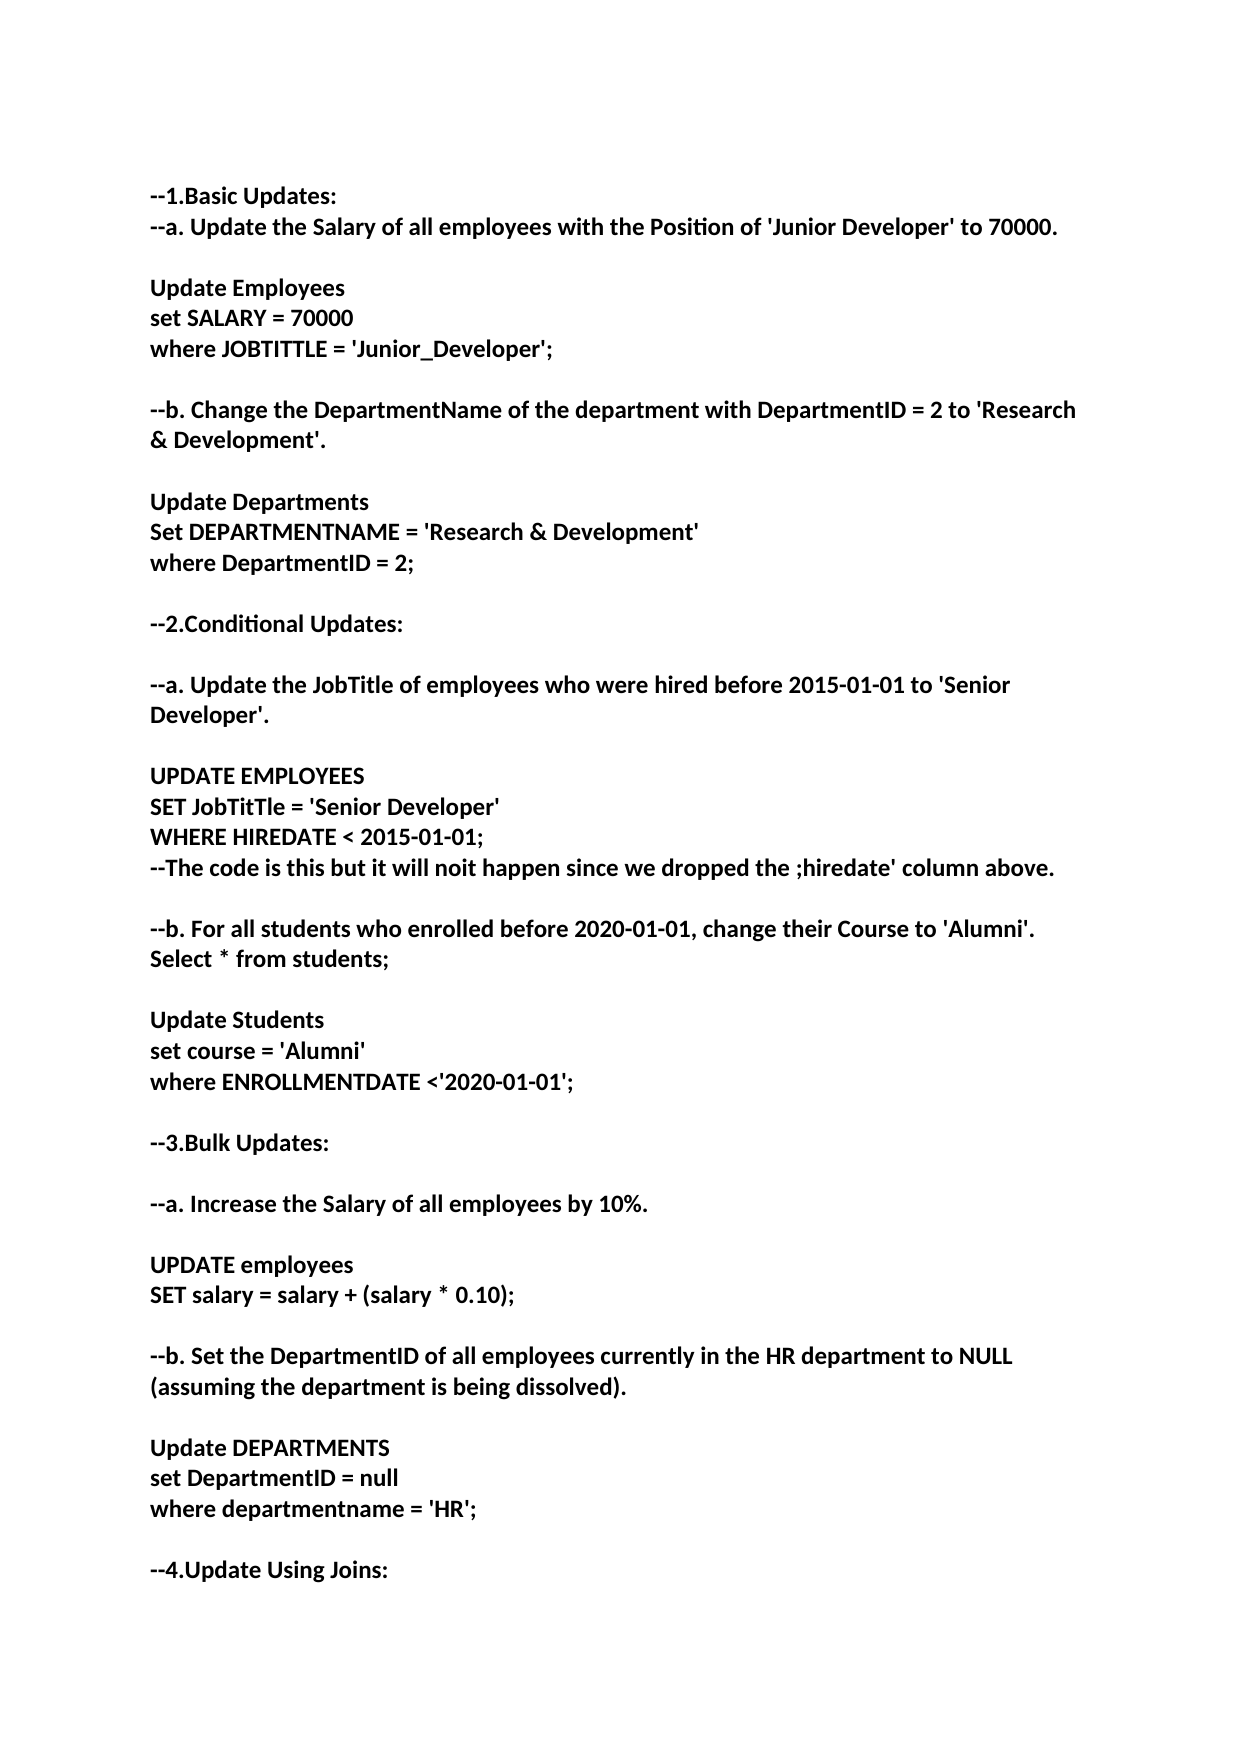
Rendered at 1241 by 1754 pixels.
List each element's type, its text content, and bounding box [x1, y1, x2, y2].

text Update Students [150, 1004, 1090, 1035]
text --1.Basic Updates: [150, 181, 1090, 211]
text WHERE HIREDATE < 2015-01-01; [150, 821, 1090, 852]
text where departmentname = 'HR'; [150, 1493, 1090, 1523]
text Update DEPARTMENTS [150, 1432, 1090, 1462]
text Update Employees [150, 272, 1090, 303]
text SET JobTitTle = 'Senior Developer' [150, 791, 1090, 821]
text where JOBTITTLE = 'Junior_Developer'; [150, 333, 1090, 364]
text where DepartmentID = 2; [150, 547, 1090, 577]
text Select * from students; [150, 943, 1090, 974]
text --3.Bulk Updates: [150, 1127, 1090, 1157]
text --a. Increase the Salary of all employees by 10%. [150, 1188, 1090, 1218]
text where ENROLLMENTDATE <'2020-01-01'; [150, 1066, 1090, 1096]
text set DepartmentID = null [150, 1462, 1090, 1493]
text Set DEPARTMENTNAME = 'Research & Development' [150, 516, 1090, 547]
text SET salary = salary + (salary * 0.10); [150, 1279, 1090, 1310]
text UPDATE employees [150, 1249, 1090, 1279]
text --b. For all students who enrolled before 2020-01-01, change their Course to 'Alumni'. [150, 913, 1090, 943]
text Update Departments [150, 486, 1090, 516]
text set SALARY = 70000 [150, 303, 1090, 333]
text --a. Update the JobTitle of employees who were hired before 2015-01-01 to 'Senior Developer'. [150, 669, 1090, 730]
text UPDATE EMPLOYEES [150, 760, 1090, 791]
text --The code is this but it will noit happen since we dropped the ;hiredate' column above. [150, 852, 1090, 882]
text --b. Set the DepartmentID of all employees currently in the HR department to NULL (assuming the department is being dissolved). [150, 1340, 1090, 1401]
text --b. Change the DepartmentName of the department with DepartmentID = 2 to 'Research & Development'. [150, 394, 1090, 455]
text --2.Conditional Updates: [150, 608, 1090, 638]
text --a. Update the Salary of all employees with the Position of 'Junior Developer' to 70000. [150, 211, 1090, 242]
text set course = 'Alumni' [150, 1035, 1090, 1066]
text --4.Update Using Joins: [150, 1554, 1090, 1584]
